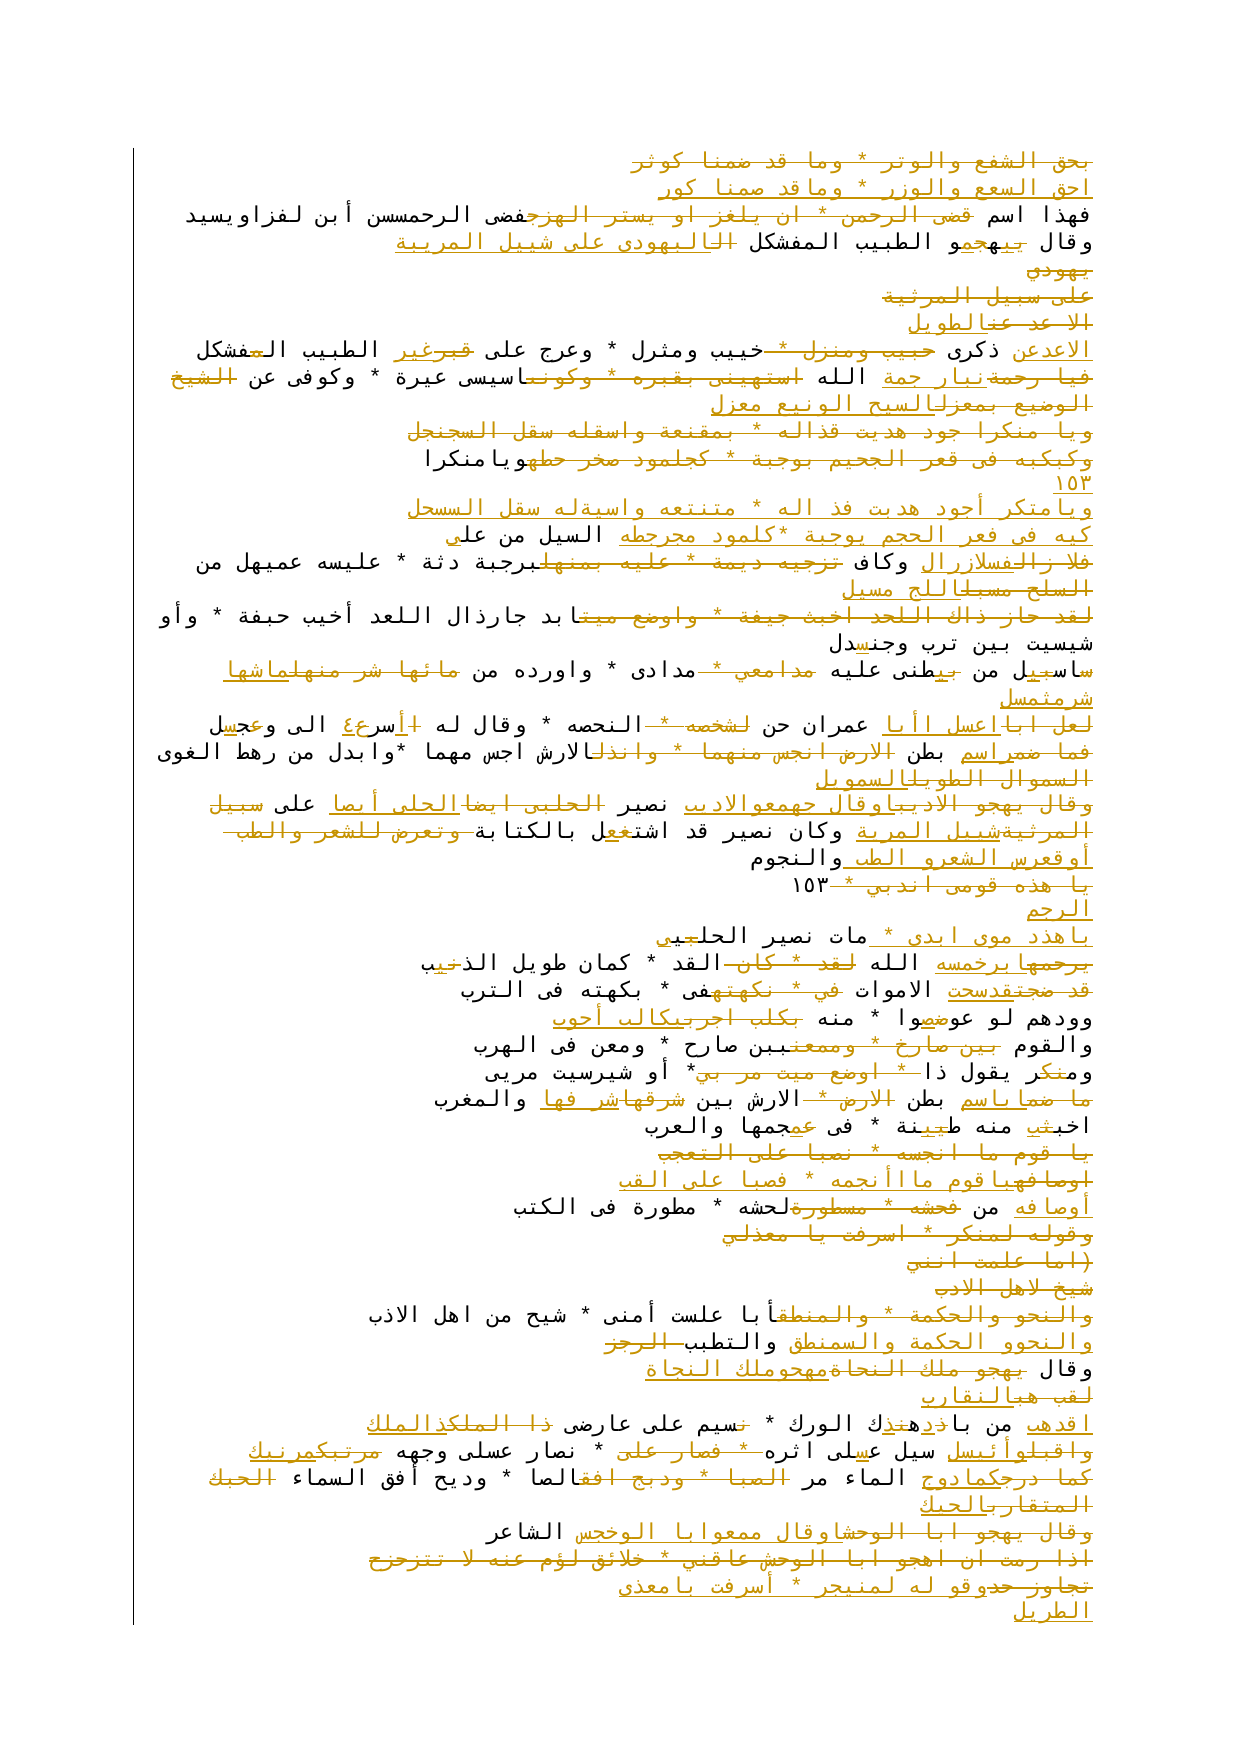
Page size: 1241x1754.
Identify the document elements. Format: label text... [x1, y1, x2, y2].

text السيل من عل [148, 522, 1093, 549]
text فهذا اسم [148, 202, 1093, 229]
text والنجوم [148, 845, 1093, 872]
text والتطبب [148, 1329, 1093, 1356]
text ذكرى وعرج على الطبيب الفشكل [148, 337, 1093, 364]
text من باهك الورك * [148, 1411, 1093, 1438]
text من فى الكتب [148, 1194, 1093, 1221]
text مات نصير الحلي [148, 923, 1093, 950]
